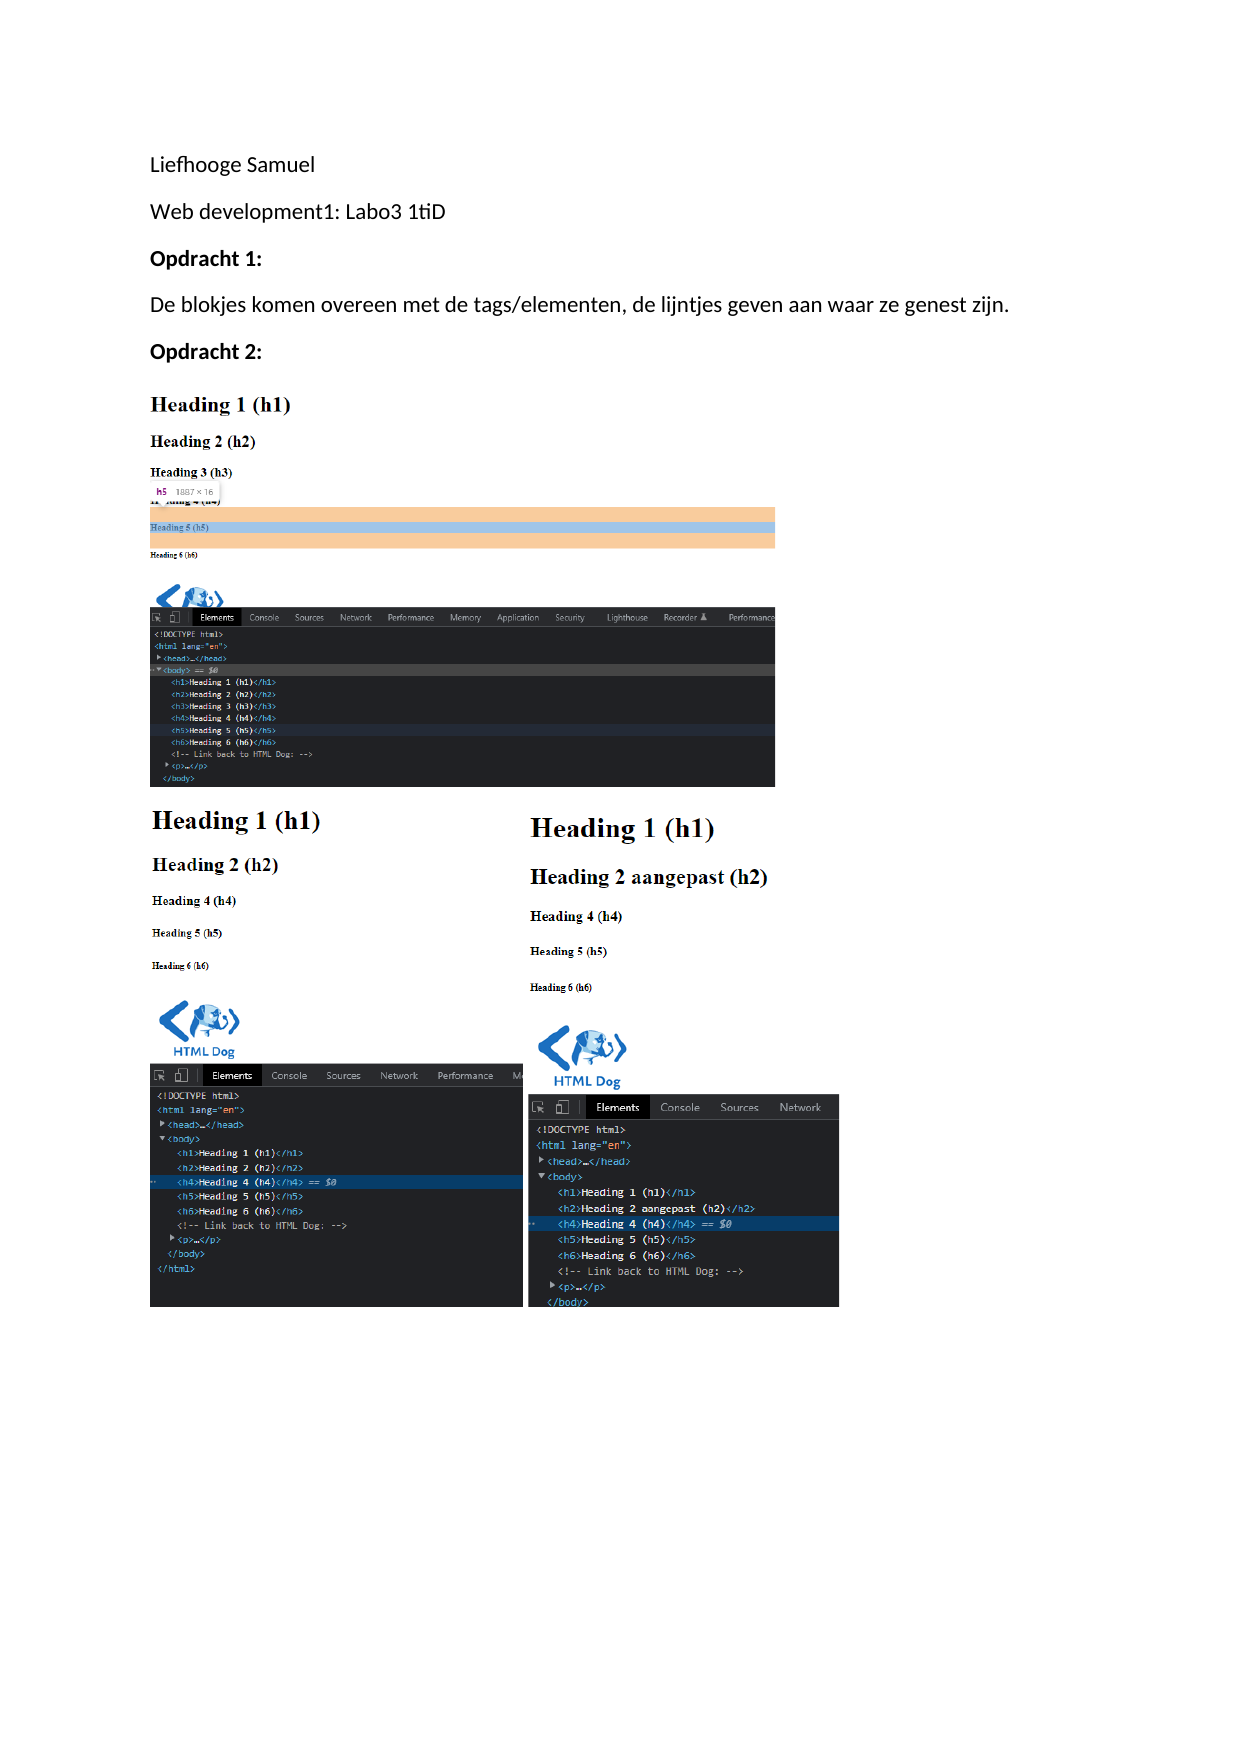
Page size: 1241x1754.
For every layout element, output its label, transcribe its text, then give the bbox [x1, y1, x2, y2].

text Web development1: Labo3 1tiD [150, 197, 1090, 225]
text Opdracht 2: [150, 337, 1090, 366]
text Opdracht 1: [150, 244, 1090, 272]
text De blokjes komen overeen met de tags/elementen, de lijntjes geven aan waar ze genest zijn. [150, 291, 1090, 319]
text Liefhooge Samuel [150, 150, 1090, 178]
picture [528, 807, 840, 1307]
picture [150, 805, 523, 1307]
picture [150, 384, 775, 787]
